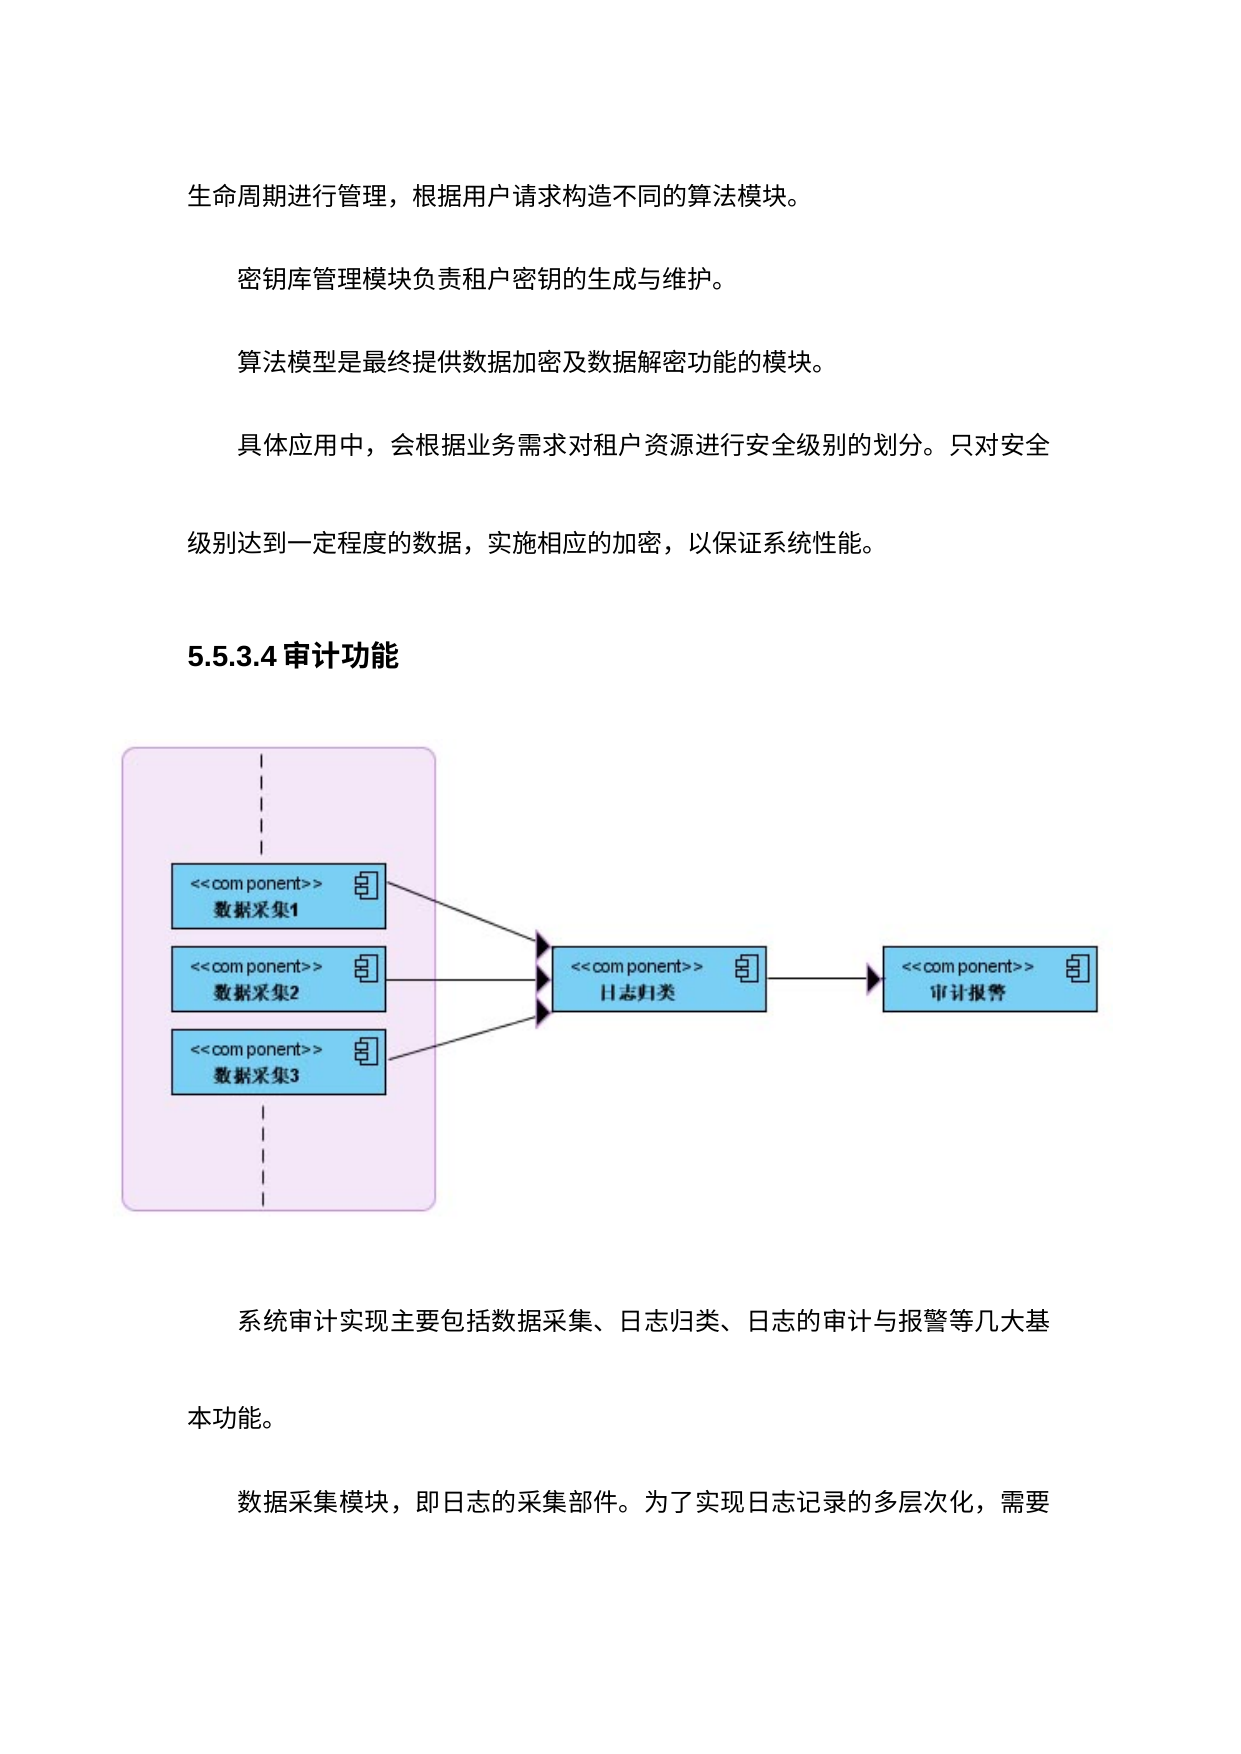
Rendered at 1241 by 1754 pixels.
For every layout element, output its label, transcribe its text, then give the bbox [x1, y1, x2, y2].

text 其中算法工厂提供管理功能，主要是对各种算法模块、密钥库管理模块的生命周期进行管理，根据用户请求构造不同的算法模块。 [187, 162, 1053, 227]
text 算法模型是最终提供数据加密及数据解密功能的模块。 [187, 328, 1053, 393]
subtitle 5.5.3.4审计功能 [187, 621, 1053, 686]
text 数据采集模块，即日志的采集部件。为了实现日志记录的多层次化，需要记录网络、系统、应用和用户等各种行为来满足系统不同层次行为审计的需求，所以在产品系统中设置了多个数据捕获点。 [187, 1468, 1053, 1533]
text 密钥库管理模块负责租户密钥的生成与维护。 [187, 245, 1053, 310]
picture [112, 739, 1113, 1220]
text 具体应用中，会根据业务需求对租户资源进行安全级别的划分。只对安全级别达到一定程度的数据，实施相应的加密，以保证系统性能。 [187, 411, 1053, 574]
text 系统审计实现主要包括数据采集、日志归类、日志的审计与报警等几大基本功能。 [187, 1287, 1053, 1449]
